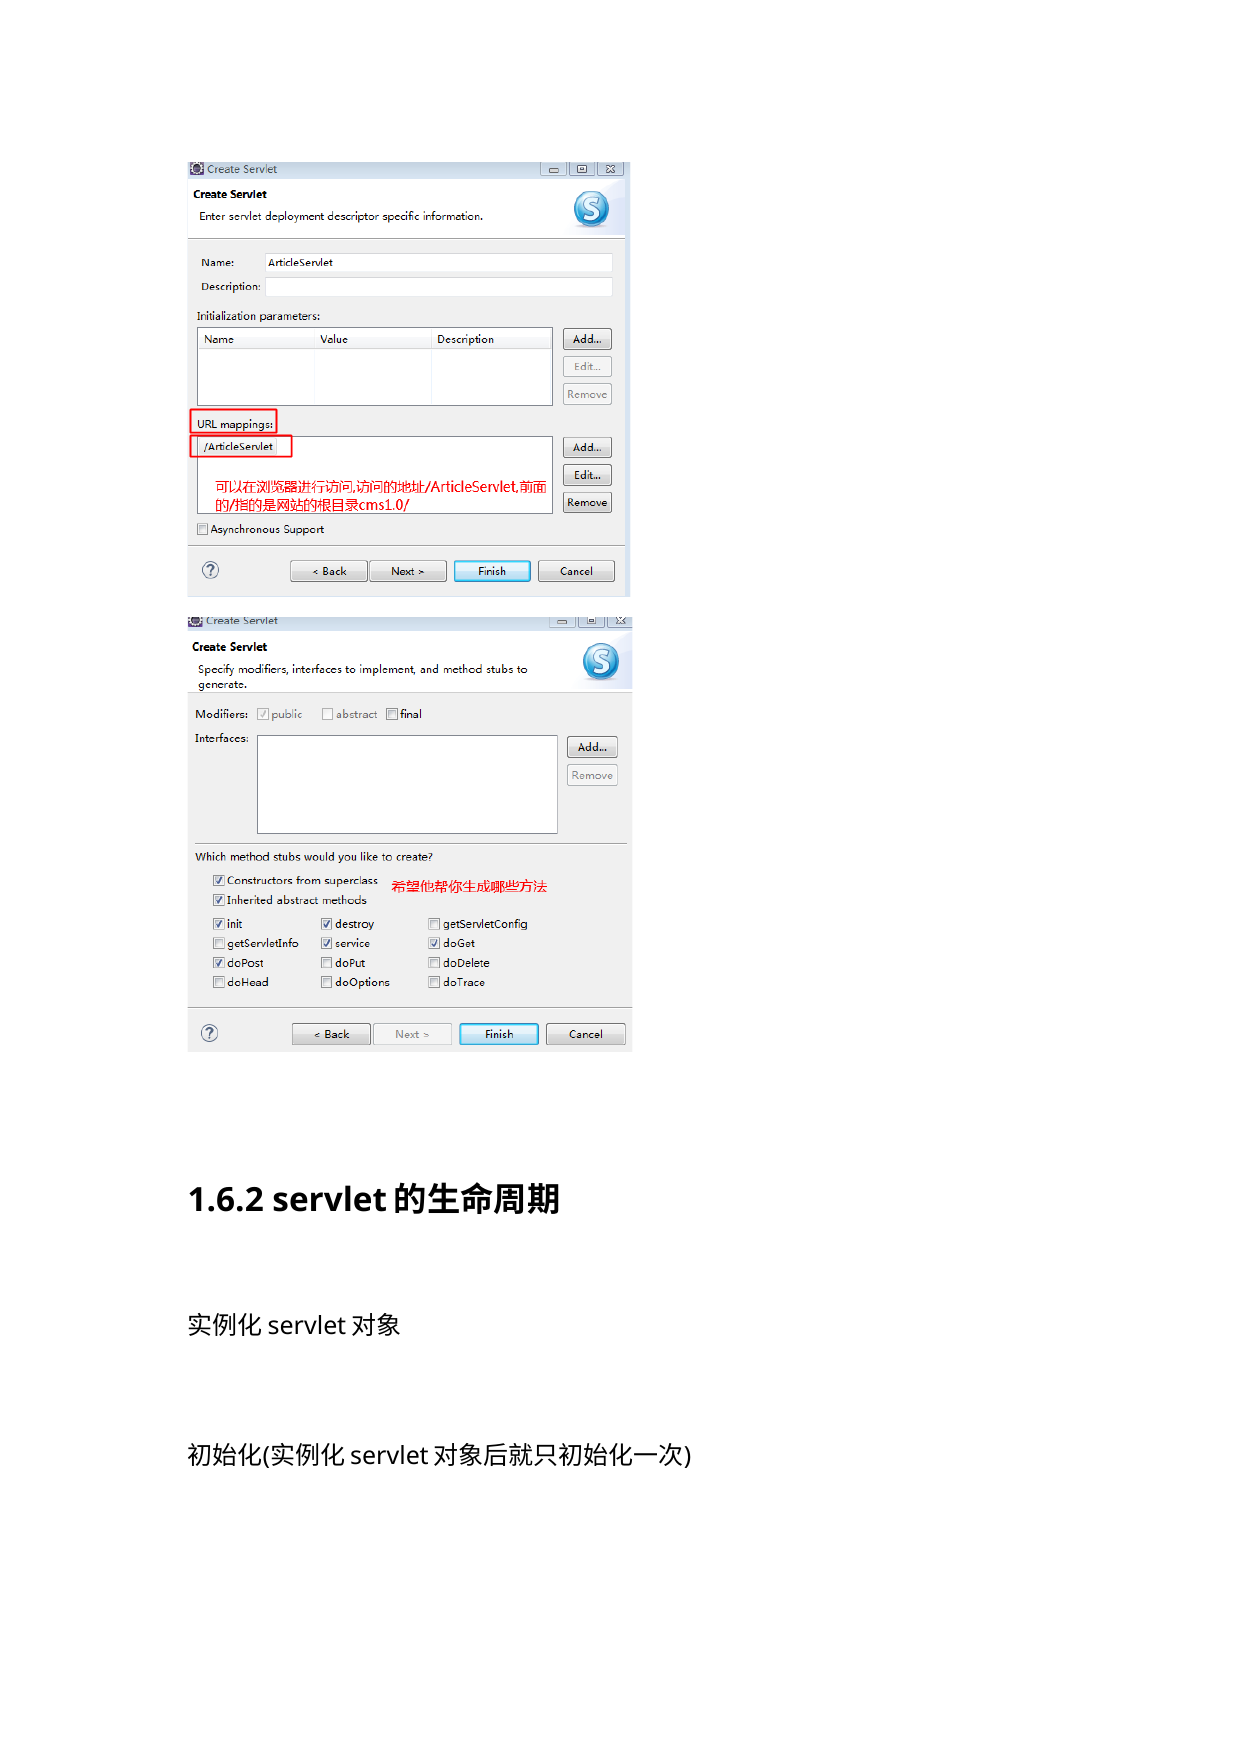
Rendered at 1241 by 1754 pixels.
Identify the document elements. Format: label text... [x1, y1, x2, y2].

subtitle 1.6.2 servlet的生命周期 [187, 1164, 1053, 1229]
text 实例化servlet对象 [187, 1291, 1053, 1356]
picture [187, 617, 633, 1052]
text 初始化(实例化servlet对象后就只初始化一次) [187, 1421, 1053, 1486]
picture [187, 162, 631, 597]
